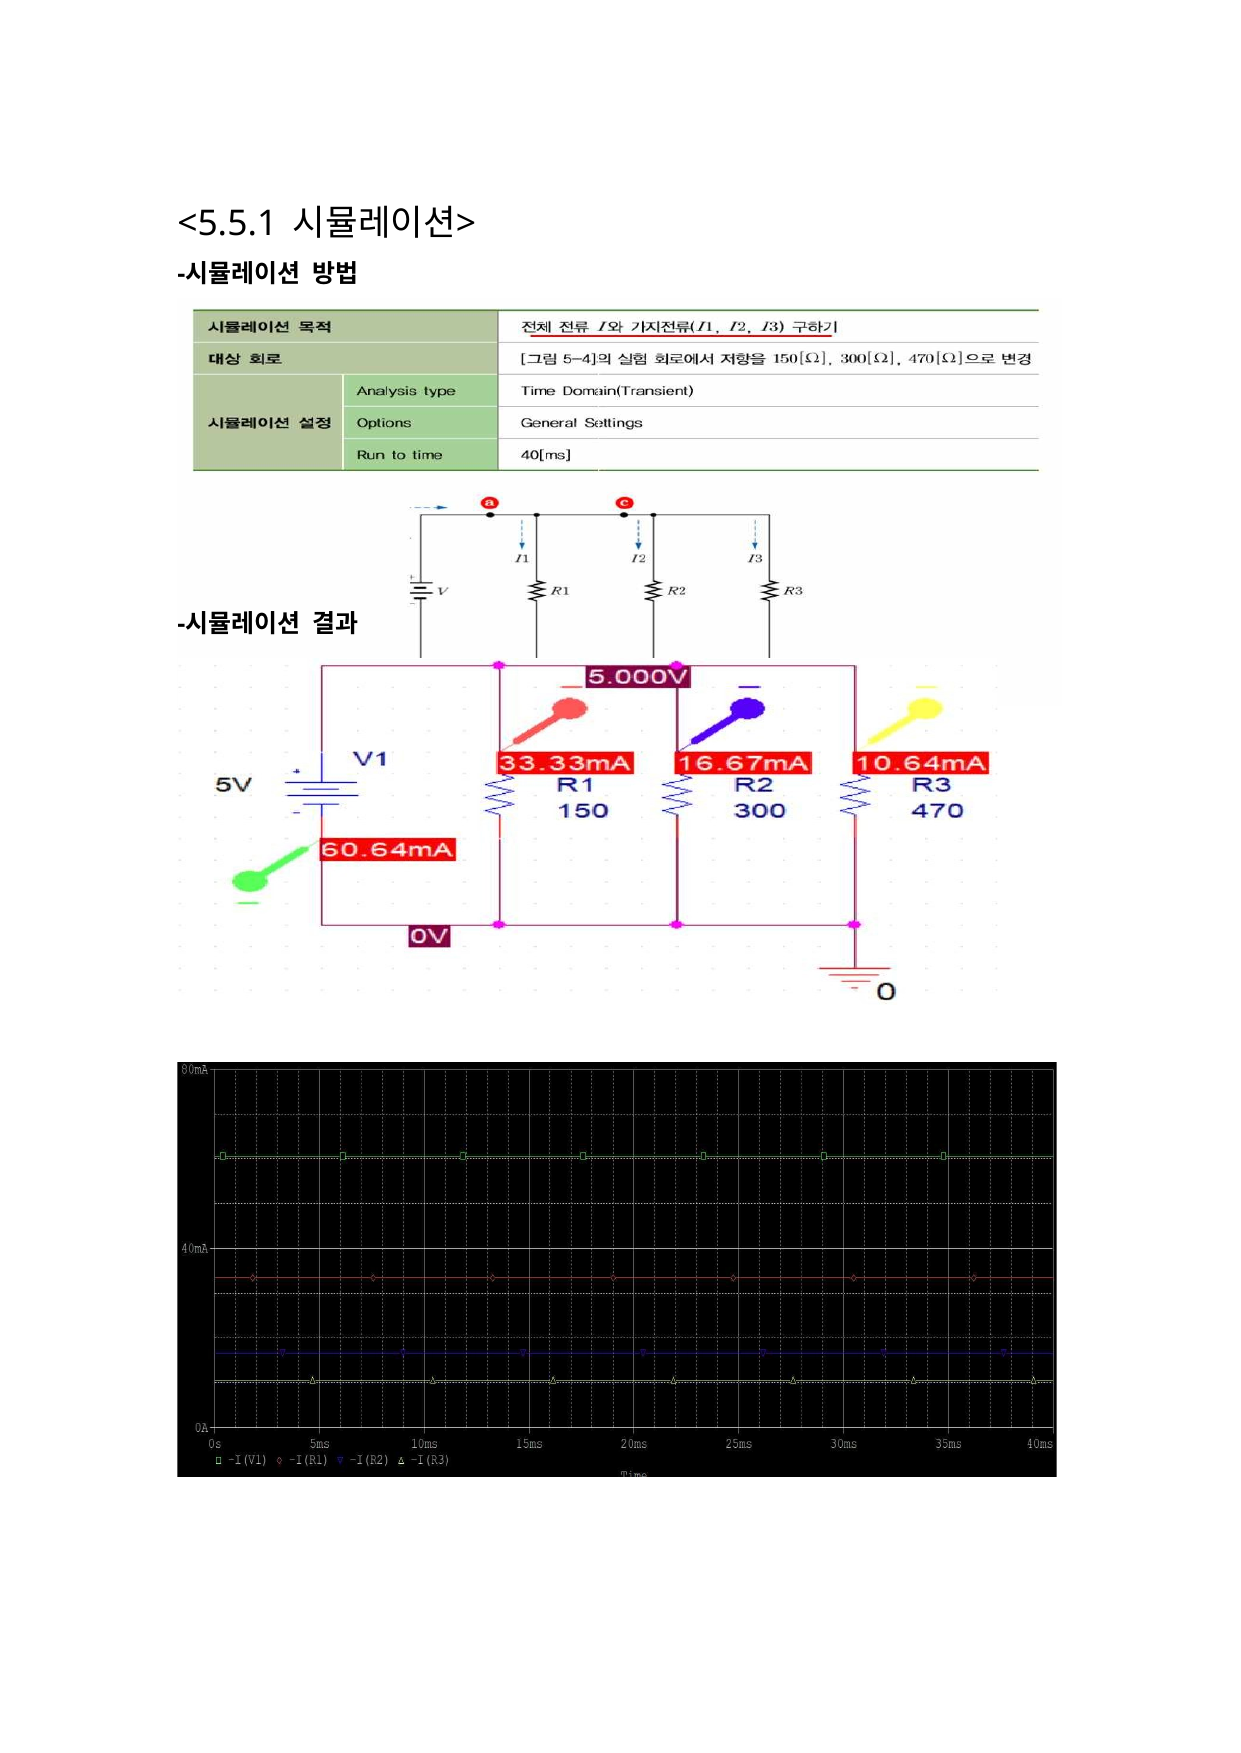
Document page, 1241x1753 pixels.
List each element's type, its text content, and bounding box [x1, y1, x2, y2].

picture [177, 1062, 1057, 1477]
picture [177, 298, 1063, 604]
subtitle <5.5.1 시뮬레이션> [177, 186, 1073, 248]
picture [177, 640, 1063, 1005]
text -시뮬레이션 결과 [177, 604, 1073, 640]
text -시뮬레이션 방법 [177, 248, 1073, 291]
